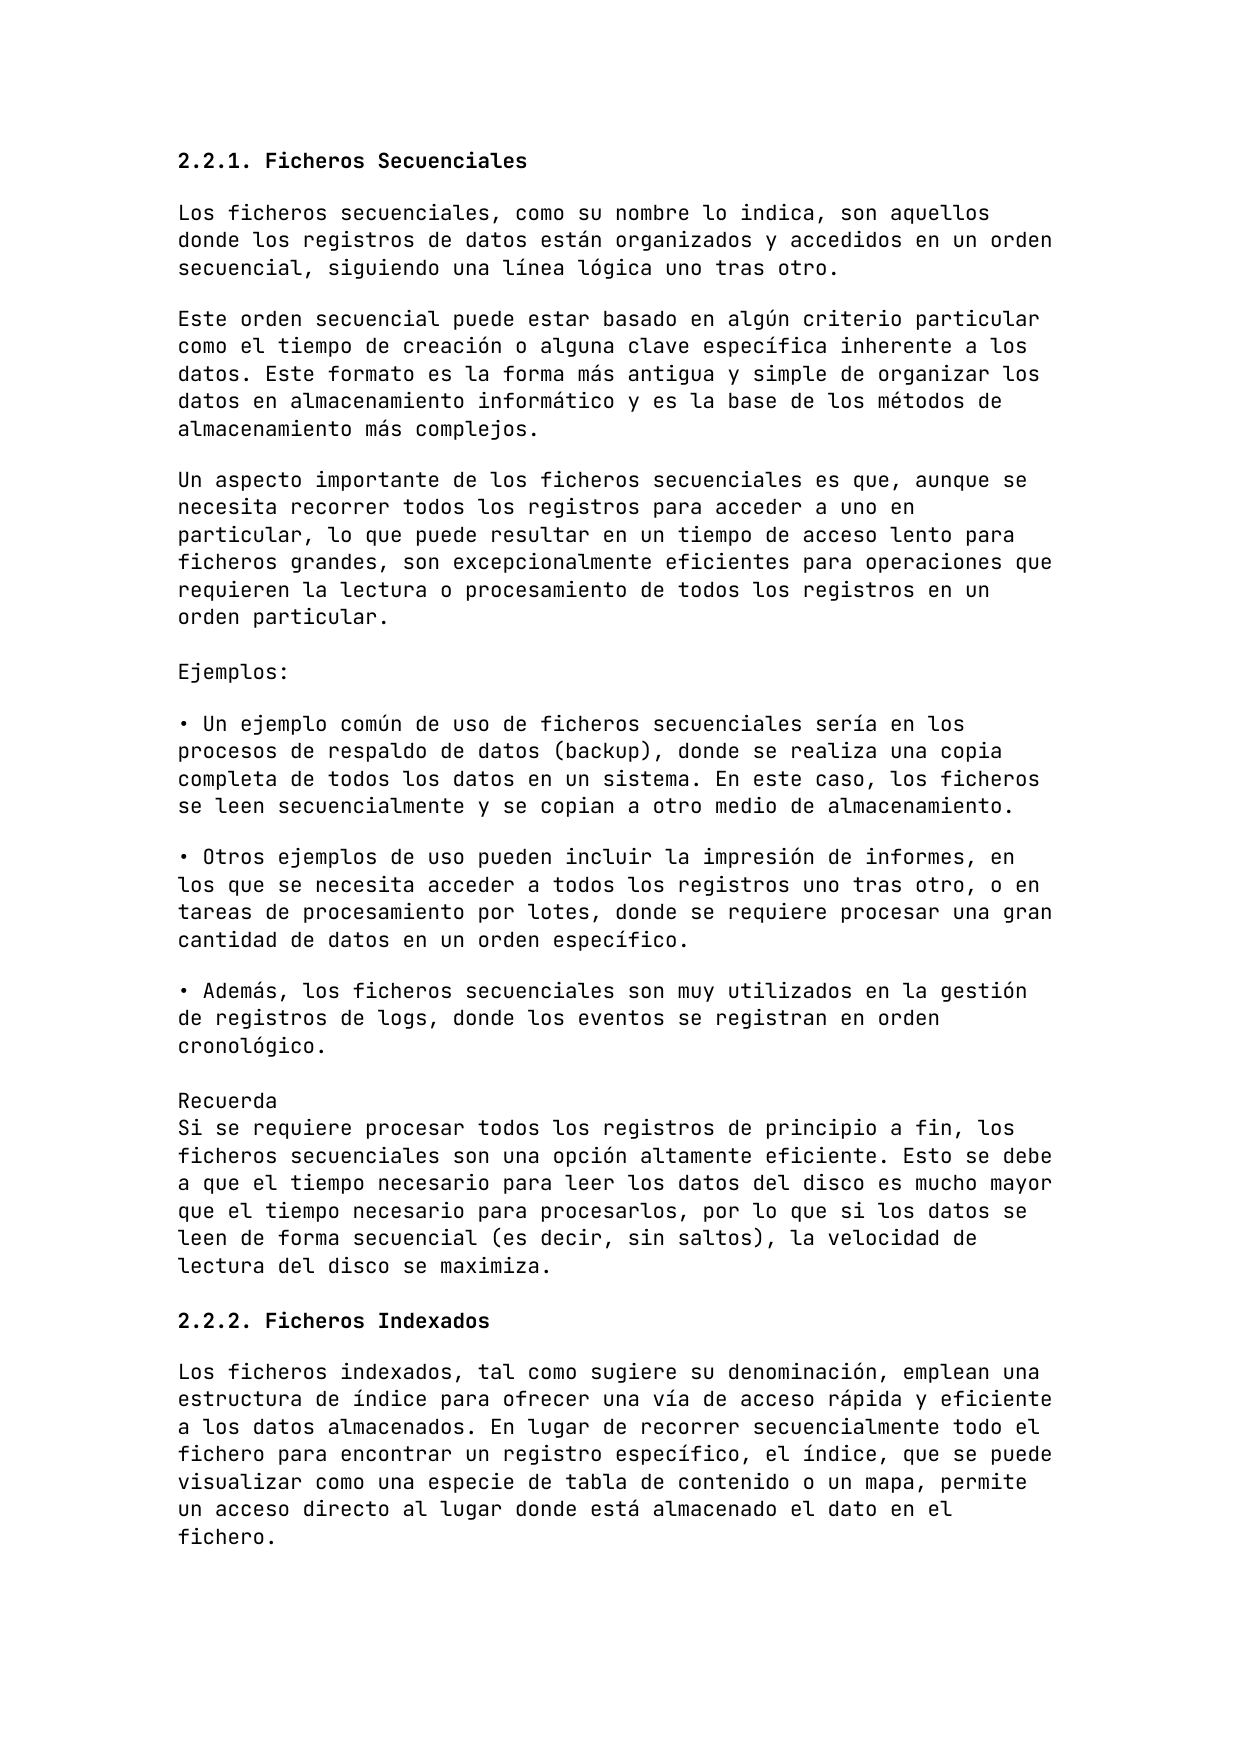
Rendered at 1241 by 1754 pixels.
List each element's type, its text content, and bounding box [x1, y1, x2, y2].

text • Otros ejemplos de uso pueden incluir la impresión de informes, en los que se necesita acceder a todos los registros uno tras otro, o en tareas de procesamiento por lotes, donde se requiere procesar una gran cantidad de datos en un orden específico. [177, 843, 1063, 977]
text Ejemplos: [177, 658, 1063, 710]
text Los ficheros indexados, tal como sugiere su denominación, emplean una estructura de índice para ofrecer una vía de acceso rápida y eficiente a los datos almacenados. En lugar de recorrer secuencialmente todo el fichero para encontrar un registro específico, el índice, que se puede visualizar como una especie de tabla de contenido o un mapa, permite un acceso directo al lugar donde está almacenado el dato en el fichero. [177, 1358, 1063, 1574]
text • Un ejemplo común de uso de ficheros secuenciales sería en los procesos de respaldo de datos (backup), donde se realiza una copia completa de todos los datos en un sistema. En este caso, los ficheros se leen secuencialmente y se copian a otro medio de almacenamiento. [177, 710, 1063, 843]
text Recuerda Si se requiere procesar todos los registros de principio a fin, los ficheros secuenciales son una opción altamente eficiente. Esto se debe a que el tiempo necesario para leer los datos del disco es mucho mayor que el tiempo necesario para procesarlos, por lo que si los datos se leen de forma secuencial (es decir, sin saltos), la velocidad de lectura del disco se maximiza. [177, 1087, 1063, 1279]
text Este orden secuencial puede estar basado en algún criterio particular como el tiempo de creación o alguna clave específica inherente a los datos. Este formato es la forma más antigua y simple de organizar los datos en almacenamiento informático y es la base de los métodos de almacenamiento más complejos. [177, 305, 1063, 466]
text 2.2.1. Ficheros Secuenciales [177, 148, 1063, 199]
text Los ficheros secuenciales, como su nombre lo indica, son aquellos donde los registros de datos están organizados y accedidos en un orden secuencial, siguiendo una línea lógica uno tras otro. [177, 199, 1063, 305]
text 2.2.2. Ficheros Indexados [177, 1307, 1063, 1358]
text • Además, los ficheros secuenciales son muy utilizados en la gestión de registros de logs, donde los eventos se registran en orden cronológico. [177, 977, 1063, 1059]
text Un aspecto importante de los ficheros secuenciales es que, aunque se necesita recorrer todos los registros para acceder a uno en particular, lo que puede resultar en un tiempo de acceso lento para ficheros grandes, son excepcionalmente eficientes para operaciones que requieren la lectura o procesamiento de todos los registros en un orden particular. [177, 466, 1063, 631]
